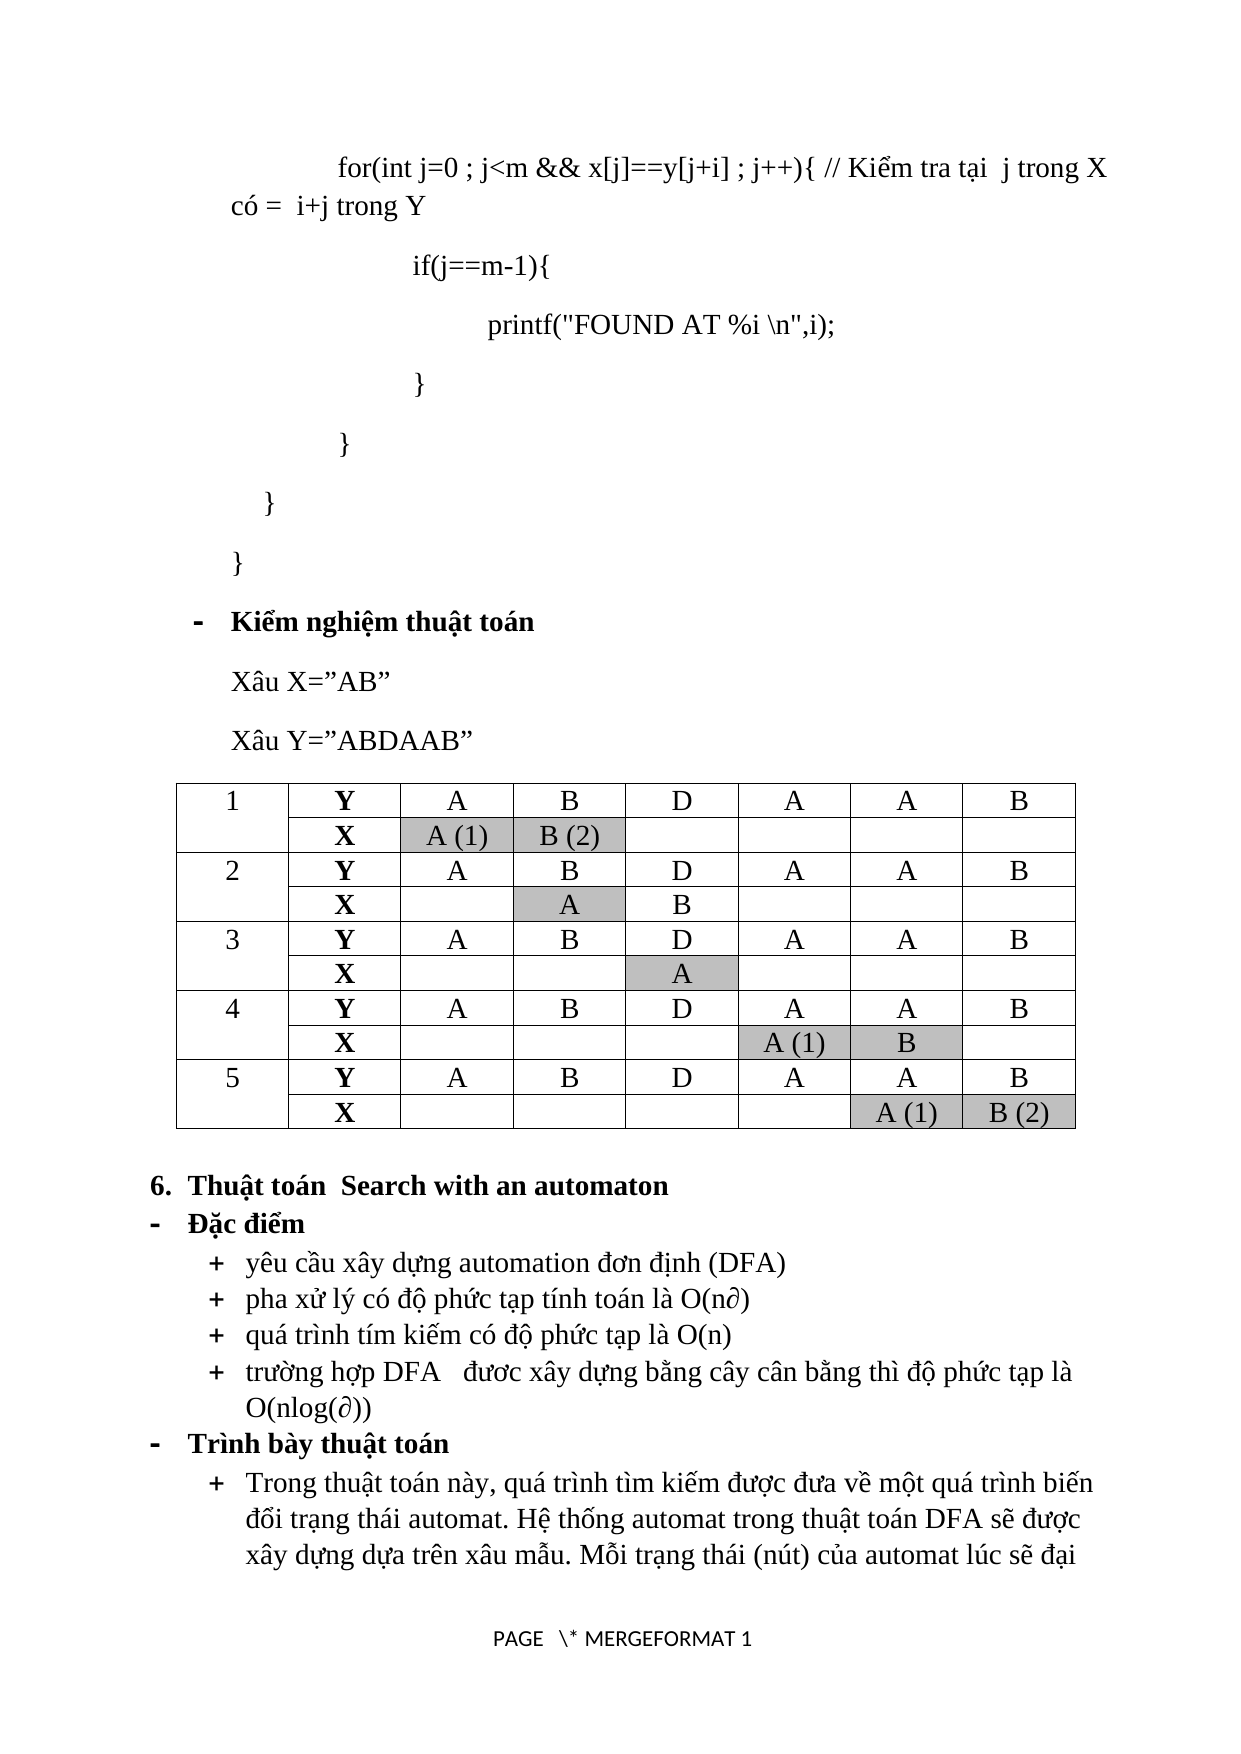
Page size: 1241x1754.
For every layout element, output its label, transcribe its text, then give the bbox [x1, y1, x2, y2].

list quá trình tím kiếm có độ phức tạp là O(n) [208, 1317, 1128, 1351]
table_cell [626, 1026, 738, 1059]
table_cell A [851, 991, 962, 1024]
text } [231, 545, 1128, 578]
table_cell A (1) [851, 1095, 962, 1128]
table_cell B [963, 853, 1075, 886]
list Kiểm nghiệm thuật toán [193, 604, 1128, 638]
table_header Y [289, 784, 400, 817]
table_cell [739, 818, 850, 852]
table_cell X [289, 887, 400, 921]
table_cell A [739, 853, 850, 886]
table_cell 5 [177, 1060, 288, 1128]
table_cell 3 [177, 922, 288, 990]
table_cell [626, 818, 738, 852]
table_cell X [289, 1026, 400, 1059]
text Xâu X=”AB” [231, 664, 1128, 697]
table_cell D [626, 853, 738, 886]
list yêu cầu xây dựng automation đơn định (DFA) [208, 1245, 1128, 1279]
table_cell [739, 1095, 850, 1128]
table_cell [514, 1026, 625, 1059]
table_cell B (2) [514, 818, 625, 852]
table_cell [963, 956, 1075, 990]
table_cell B [963, 991, 1075, 1024]
list Trình bày thuật toán [150, 1426, 1128, 1460]
table_cell B [514, 922, 625, 955]
table_cell Y [289, 853, 400, 886]
table_cell A [401, 922, 513, 955]
table_header B [514, 784, 625, 817]
table_cell [401, 1026, 513, 1059]
table_cell A [401, 853, 513, 886]
table_cell A [626, 956, 738, 990]
table_header A [851, 784, 962, 817]
table_header A [739, 784, 850, 817]
table_cell A [401, 1060, 513, 1094]
text } [231, 367, 1128, 400]
table_cell X [289, 818, 400, 852]
table_cell A [739, 1060, 850, 1094]
table_cell D [626, 991, 738, 1024]
table_cell [739, 956, 850, 990]
table_cell A [851, 1060, 962, 1094]
table_header D [626, 784, 738, 817]
table_cell B [963, 922, 1075, 955]
table_cell [401, 956, 513, 990]
table_cell A [514, 887, 625, 921]
table_cell Y [289, 922, 400, 955]
table_cell [851, 818, 962, 852]
table_header 1 [177, 784, 288, 852]
table_cell X [289, 956, 400, 990]
table_cell A [739, 991, 850, 1024]
table_cell A [739, 922, 850, 955]
text printf("FOUND AT %i \n",i); [231, 307, 1128, 341]
table_cell 2 [177, 853, 288, 921]
text } [231, 485, 1128, 519]
text } [231, 426, 1128, 459]
table_cell [514, 1095, 625, 1128]
table_cell [851, 956, 962, 990]
table_cell B [514, 991, 625, 1024]
table_cell B (2) [963, 1095, 1075, 1128]
table_cell A (1) [401, 818, 513, 852]
list trường hợp DFA đươc xây dựng bằng cây cân bằng thì độ phức tạp là O(nlog(∂)) [208, 1354, 1128, 1423]
table_cell X [289, 1095, 400, 1128]
table_cell Y [289, 991, 400, 1024]
table_cell B [851, 1026, 962, 1059]
table_cell [401, 1095, 513, 1128]
table_cell [963, 818, 1075, 852]
table_cell A (1) [739, 1026, 850, 1059]
table_cell [739, 887, 850, 921]
table_cell [401, 887, 513, 921]
table_header B [963, 784, 1075, 817]
table_cell B [514, 853, 625, 886]
table_cell A [401, 991, 513, 1024]
table_cell 4 [177, 991, 288, 1059]
table_cell Y [289, 1060, 400, 1094]
table_cell B [626, 887, 738, 921]
table_cell [851, 887, 962, 921]
list pha xử lý có độ phức tạp tính toán là O(n∂) [208, 1281, 1128, 1315]
text if(j==m-1){ [231, 248, 1128, 281]
table_header A [401, 784, 513, 817]
table_cell [514, 956, 625, 990]
text Xâu Y=”ABDAAB” [231, 723, 1128, 757]
table_cell D [626, 1060, 738, 1094]
table_cell B [963, 1060, 1075, 1094]
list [208, 1465, 1128, 1571]
table_cell D [626, 922, 738, 955]
table_cell B [514, 1060, 625, 1094]
table_cell [963, 887, 1075, 921]
list Thuật toán Search with an automaton [150, 1168, 1128, 1201]
table_cell [963, 1026, 1075, 1059]
list Đặc điểm [150, 1206, 1128, 1240]
table_cell [626, 1095, 738, 1128]
table_cell A [851, 922, 962, 955]
table_cell A [851, 853, 962, 886]
text for(int j=0 ; j<m && x[j]==y[j+i] ; j++){ // Kiểm tra tại j trong X có = i+j trong Y [231, 150, 1128, 222]
